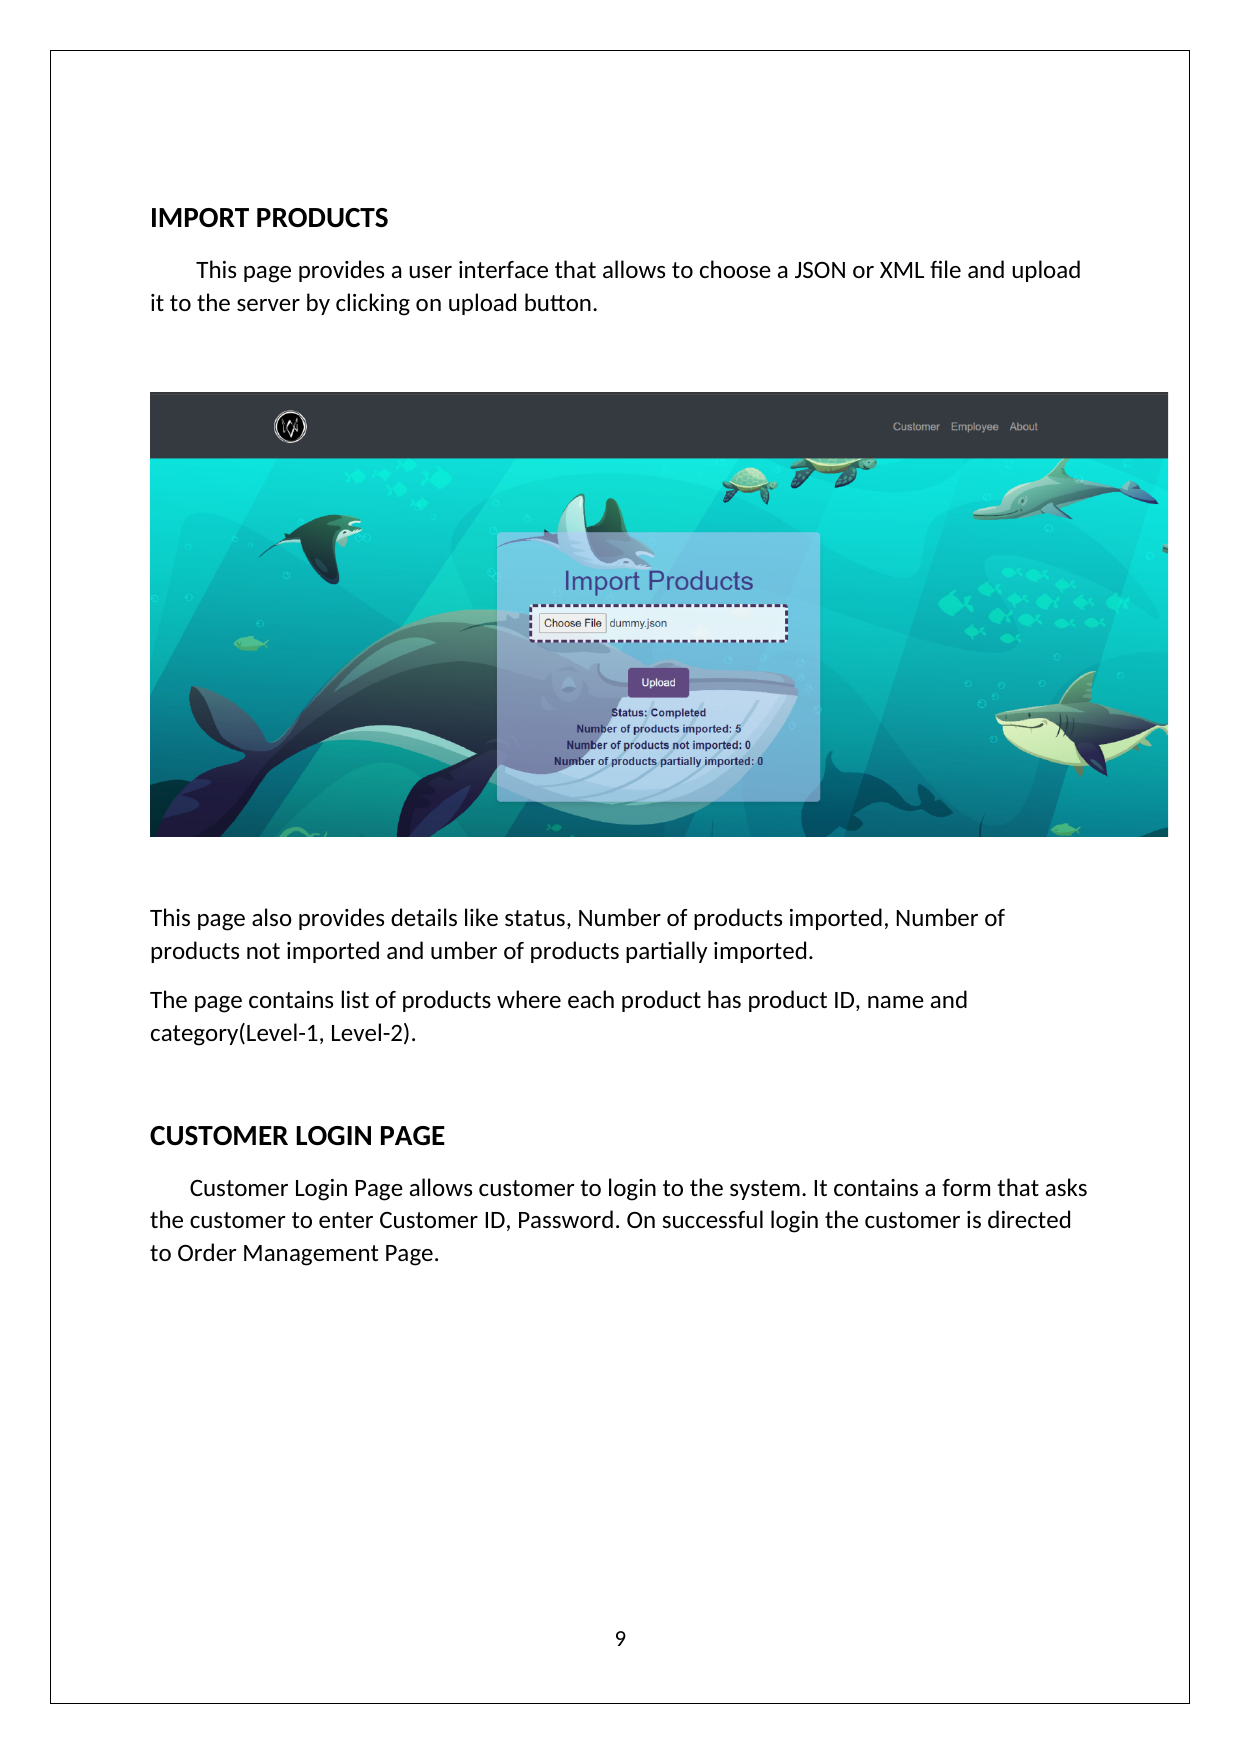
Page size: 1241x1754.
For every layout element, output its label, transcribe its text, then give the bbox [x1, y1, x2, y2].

text IMPORT PRODUCTS [150, 199, 1090, 235]
text Customer Login Page allows customer to login to the system. It contains a form that asks the customer to enter Customer ID, Password. On successful login the customer is directed to Order Management Page. [150, 1172, 1090, 1268]
text CUSTOMER LOGIN PAGE [150, 1117, 1090, 1152]
picture [150, 392, 1169, 837]
text This page also provides details like status, Number of products imported, Number of products not imported and umber of products partially imported. [150, 902, 1090, 965]
text The page contains list of products where each product has product ID, name and category(Level-1, Level-2). [150, 984, 1090, 1048]
text This page provides a user interface that allows to choose a JSON or XML file and upload it to the server by clicking on upload button. [150, 255, 1090, 318]
